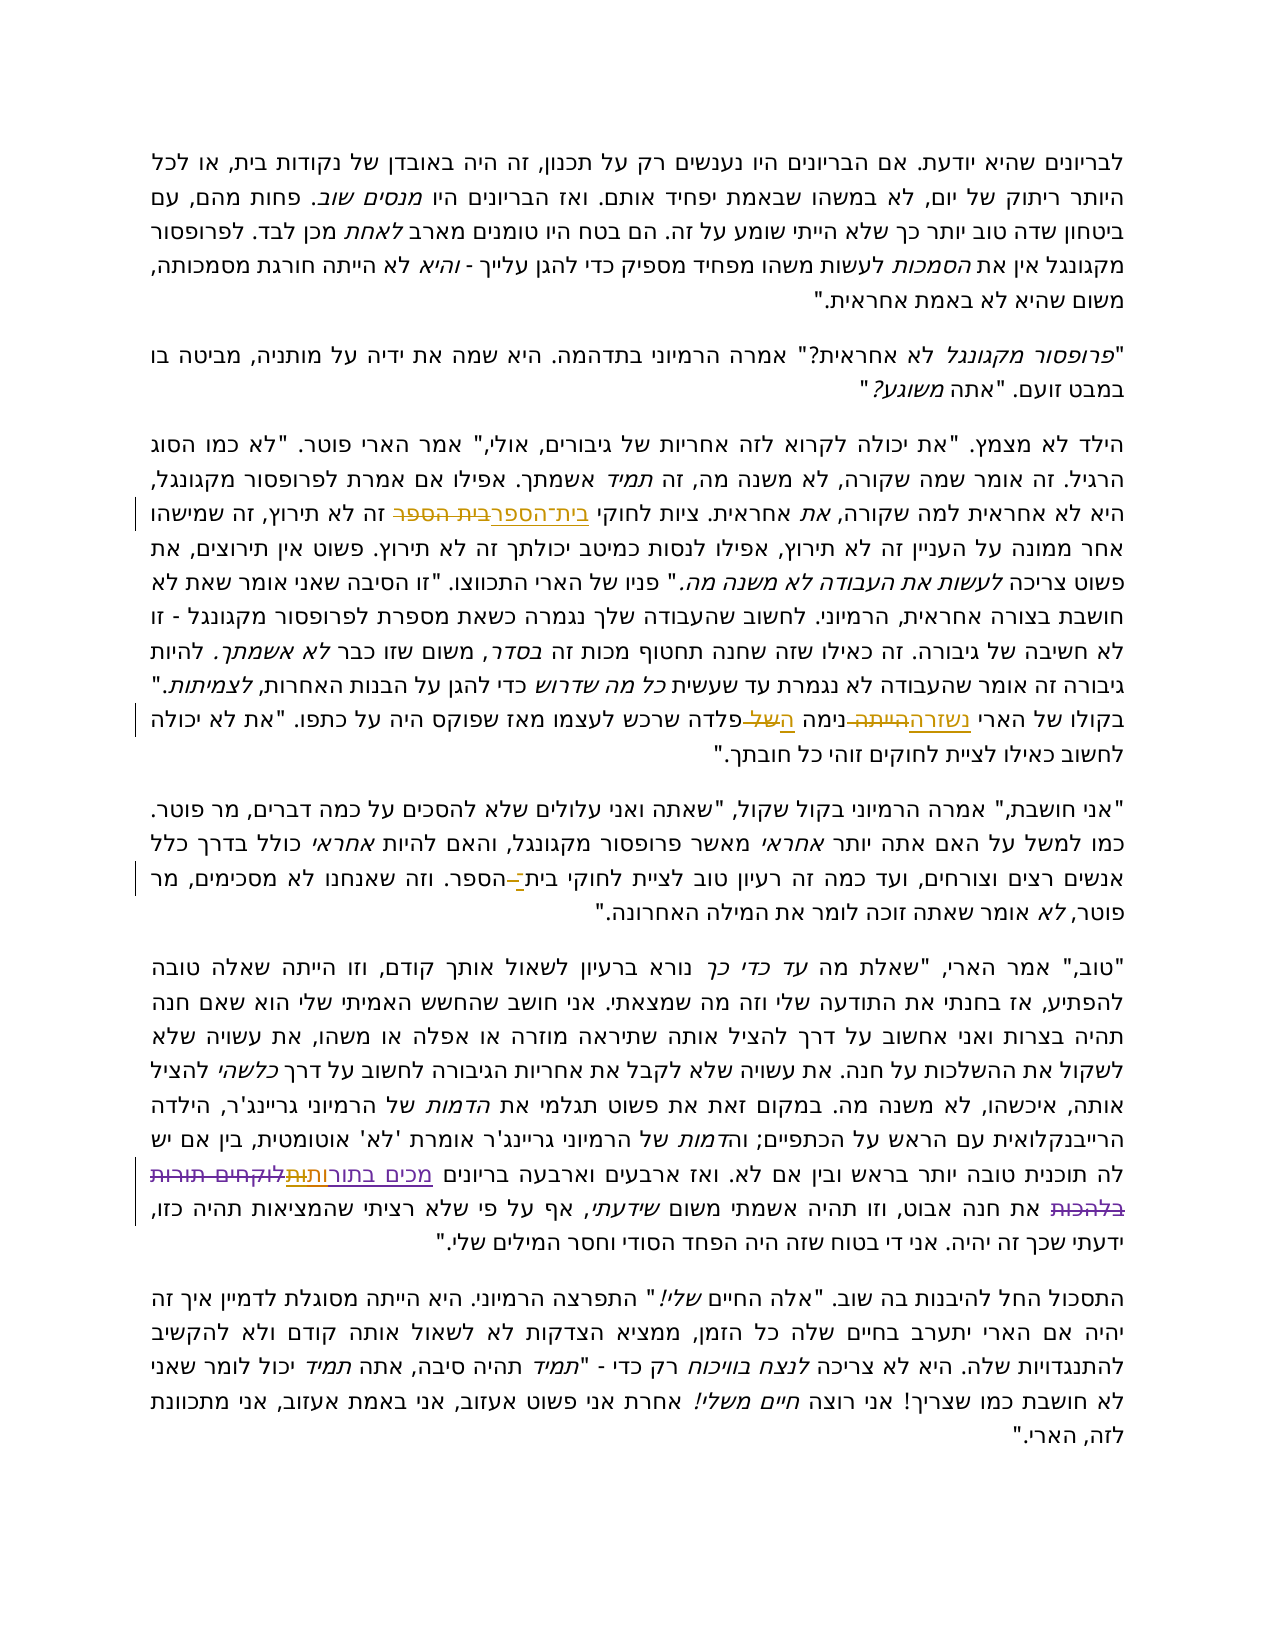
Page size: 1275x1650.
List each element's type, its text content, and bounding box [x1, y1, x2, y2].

text "פרופסור מקגונגל לא אחראית?" אמרה הרמיוני בתדהמה. היא שמה את ידיה על מותניה, מביטה בו במבט זועם. "אתה משוגע?" [150, 343, 1125, 407]
text הילד לא מצמץ. "את יכולה לקרוא לזה אחריות של גיבורים, אולי," אמר הארי פוטר. "לא כמו הסוג הרגיל. זה אומר שמה שקורה, לא משנה מה, זה תמיד אשמתך. אפילו אם אמרת לפרופסור מקגונגל, היא לא אחראית למה שקורה, את אחראית. ציות לחוקי זה לא תירוץ, זה שמישהו אחר ממונה על העניין זה לא תירוץ, אפילו לנסות כמיטב יכולתך זה לא תירוץ. פשוט אין תירוצים, את פשוט צריכה לעשות את העבודה לא משנה מה." פניו של הארי התכווצו. "זו הסיבה שאני אומר שאת לא חושבת בצורה אחראית, הרמיוני. לחשוב שהעבודה שלך נגמרה כשאת מספרת לפרופסור מקגונגל - זו לא חשיבה של גיבורה. זה כאילו שזה שחנה תחטוף מכות זה בסדר, משום שזו כבר לא אשמתך. להיות גיבורה זה אומר שהעבודה לא נגמרת עד שעשית כל מה שדרוש כדי להגן על הבנות האחרות, לצמיתות." בקולו של הארי נימה פלדה שרכש לעצמו מאז שפוקס היה על כתפו. "את לא יכולה לחשוב כאילו לציית לחוקים זוהי כל חובתך." [150, 432, 1125, 772]
text התסכול החל להיבנות בה שוב. "אלה החיים שלי!" התפרצה הרמיוני. היא הייתה מסוגלת לדמיין איך זה יהיה אם הארי יתערב בחיים שלה כל הזמן, ממציא הצדקות לא לשאול אותה קודם ולא להקשיב להתנגדויות שלה. היא לא צריכה לנצח בוויכוח רק כדי - "תמיד תהיה סיבה, אתה תמיד יכול לומר שאני לא חושבת כמו שצריך! אני רוצה חיים משלי! אחרת אני פשוט אעזוב, אני באמת אעזוב, אני מתכוונת לזה, הארי." [150, 1285, 1125, 1453]
text "טוב," אמר הארי, "שאלת מה עד כדי כך נורא ברעיון לשאול אותך קודם, וזו הייתה שאלה טובה להפתיע, אז בחנתי את התודעה שלי וזה מה שמצאתי. אני חושב שהחשש האמיתי שלי הוא שאם חנה תהיה בצרות ואני אחשוב על דרך להציל אותה שתיראה מוזרה או אפלה או משהו, את עשויה שלא לשקול את ההשלכות על חנה. את עשויה שלא לקבל את אחריות הגיבורה לחשוב על דרך כלשהי להציל אותה, איכשהו, לא משנה מה. במקום זאת את פשוט תגלמי את הדמות של הרמיוני גריינג'ר, הילדה הרייבנקלואית עם הראש על הכתפיים; והדמות של הרמיוני גריינג'ר אומרת 'לא' אוטומטית, בין אם יש לה תוכנית טובה יותר בראש ובין אם לא. ואז ארבעים וארבעה בריונים את חנה אבוט, וזו תהיה אשמתי משום שידעתי, אף על פי שלא רציתי שהמציאות תהיה כזו, ידעתי שכך זה יהיה. אני די בטוח שזה היה הפחד הסודי וחסר המילים שלי." [150, 955, 1125, 1260]
text "אני חושבת," אמרה הרמיוני בקול שקול, "שאתה ואני עלולים שלא להסכים על כמה דברים, מר פוטר. כמו למשל על האם אתה יותר אחראי מאשר פרופסור מקגונגל, והאם להיות אחראי כולל בדרך כלל אנשים רצים וצורחים, ועד כמה זה רעיון טוב לציית לחוקי ביתהספר. וזה שאנחנו לא מסכימים, מר פוטר, לא אומר שאתה זוכה לומר את המילה האחרונה." [150, 797, 1125, 930]
